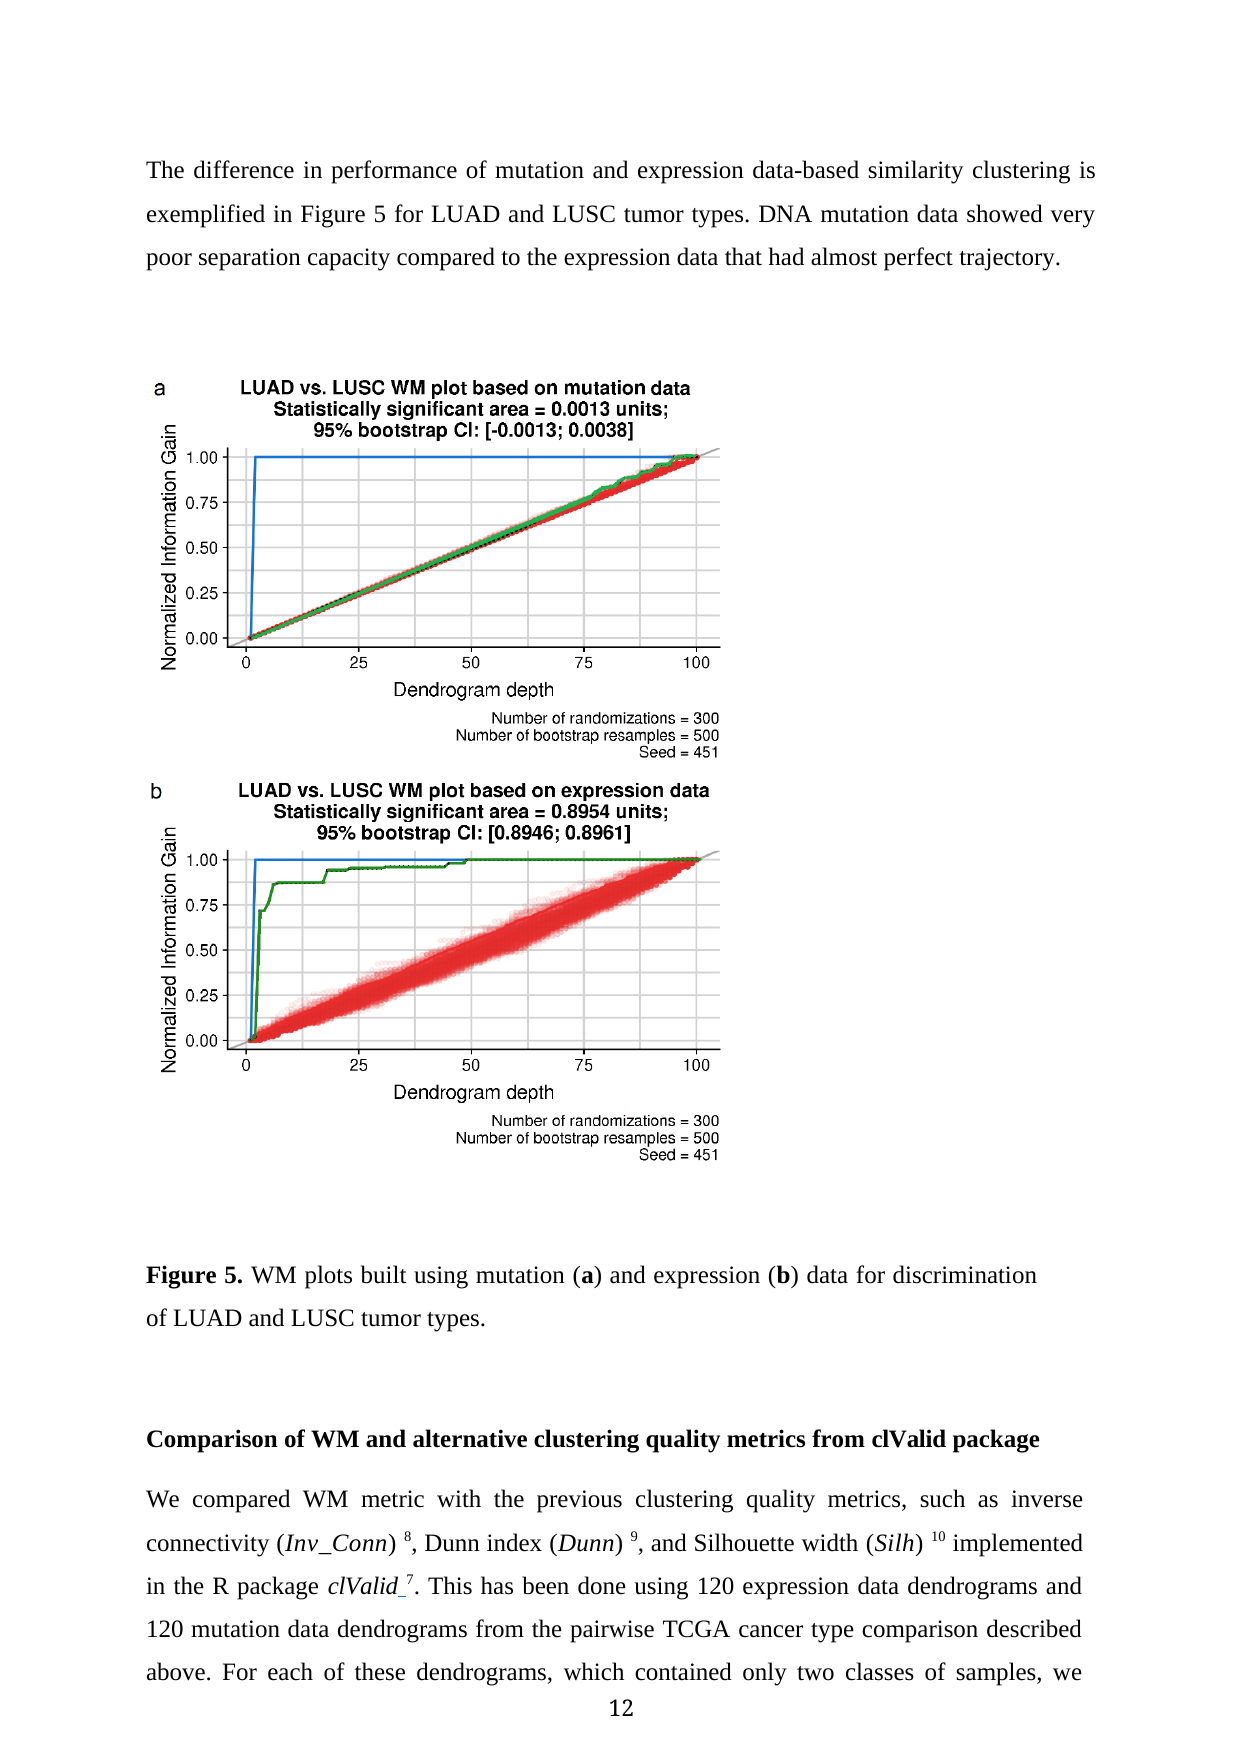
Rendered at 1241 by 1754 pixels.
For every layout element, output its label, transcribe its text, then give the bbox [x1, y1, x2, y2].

text Comparison of WM and alternative clustering quality metrics from clValid package [146, 1424, 1096, 1453]
text The difference in performance of mutation and expression data-based similarity clustering is exemplified in Figure 5 for LUAD and LUSC tumor types. DNA mutation data showed very poor separation capacity compared to the expression data that had almost perfect trajectory. [146, 156, 1096, 271]
text Figure 5. WM plots built using mutation (a) and expression (b) data for discrimination of LUAD and LUSC tumor types. [146, 1260, 1037, 1332]
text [146, 1484, 1083, 1686]
picture [145, 368, 729, 1173]
